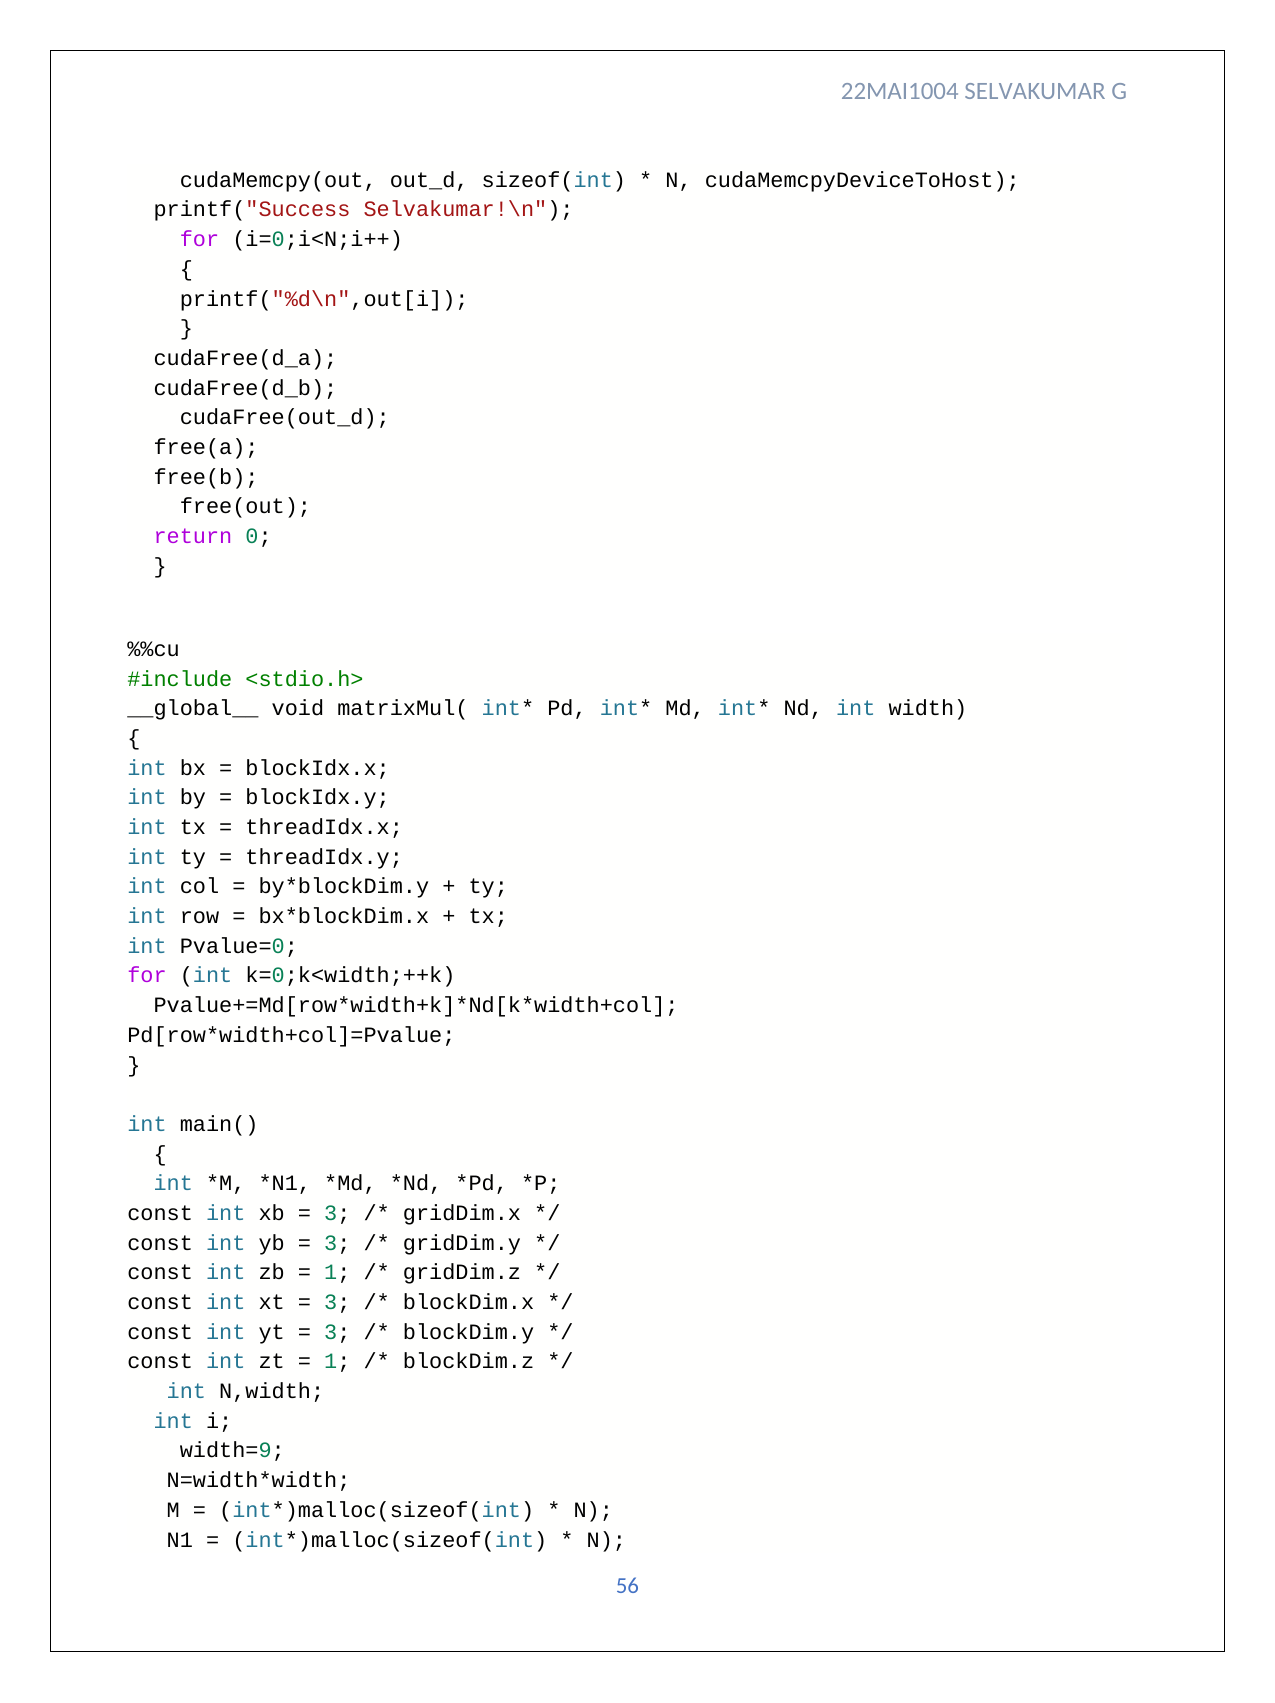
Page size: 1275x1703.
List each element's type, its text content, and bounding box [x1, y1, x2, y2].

text int row = bx*blockDim.x + tx; [127, 900, 1127, 930]
text int ty = threadIdx.y; [127, 841, 1127, 871]
text int *M, *N1, *Md, *Nd, *Pd, *P; [127, 1168, 1127, 1197]
text } [127, 1049, 1127, 1078]
text const int zb = 1; /* gridDim.z */ [127, 1257, 1127, 1286]
text { [127, 1138, 1127, 1168]
text cudaMemcpy(out, out_d, sizeof(int) * N, cudaMemcpyDeviceToHost); [127, 164, 1127, 194]
text } [127, 312, 1127, 342]
text Pd[row*width+col]=Pvalue; [127, 1019, 1127, 1049]
text int i; [127, 1405, 1127, 1435]
text int Pvalue=0; [127, 930, 1127, 960]
text N=width*width; [127, 1464, 1127, 1494]
text for (int k=0;k<width;++k) [127, 960, 1127, 989]
text { [127, 253, 1127, 283]
text free(a); [127, 431, 1127, 461]
text width=9; [127, 1435, 1127, 1464]
text free(out); [127, 491, 1127, 520]
text const int yt = 3; /* blockDim.y */ [127, 1316, 1127, 1346]
text const int xt = 3; /* blockDim.x */ [127, 1286, 1127, 1316]
text for (i=0;i<N;i++) [127, 223, 1127, 253]
text N1 = (int*)malloc(sizeof(int) * N); [127, 1524, 1127, 1553]
text printf("%d\n",out[i]); [127, 283, 1127, 312]
text int by = blockIdx.y; [127, 782, 1127, 811]
text Pvalue+=Md[row*width+k]*Nd[k*width+col]; [127, 989, 1127, 1019]
text cudaFree(d_b); [127, 372, 1127, 402]
text int N,width; [127, 1375, 1127, 1405]
text const int xb = 3; /* gridDim.x */ [127, 1197, 1127, 1227]
text __global__ void matrixMul( int* Pd, int* Md, int* Nd, int width) [127, 693, 1127, 722]
text %%cu [127, 633, 1127, 663]
text const int zt = 1; /* blockDim.z */ [127, 1346, 1127, 1375]
text printf("Success Selvakumar!\n"); [127, 194, 1127, 223]
text int col = by*blockDim.y + ty; [127, 871, 1127, 900]
text free(b); [127, 461, 1127, 491]
text return 0; [127, 520, 1127, 550]
text int main() [127, 1108, 1127, 1138]
text int tx = threadIdx.x; [127, 811, 1127, 841]
text const int yb = 3; /* gridDim.y */ [127, 1227, 1127, 1257]
text M = (int*)malloc(sizeof(int) * N); [127, 1494, 1127, 1524]
text } [127, 550, 1127, 580]
text cudaFree(d_a); [127, 342, 1127, 372]
text #include <stdio.h> [127, 663, 1127, 693]
text int bx = blockIdx.x; [127, 752, 1127, 782]
text { [127, 722, 1127, 752]
text cudaFree(out_d); [127, 402, 1127, 431]
